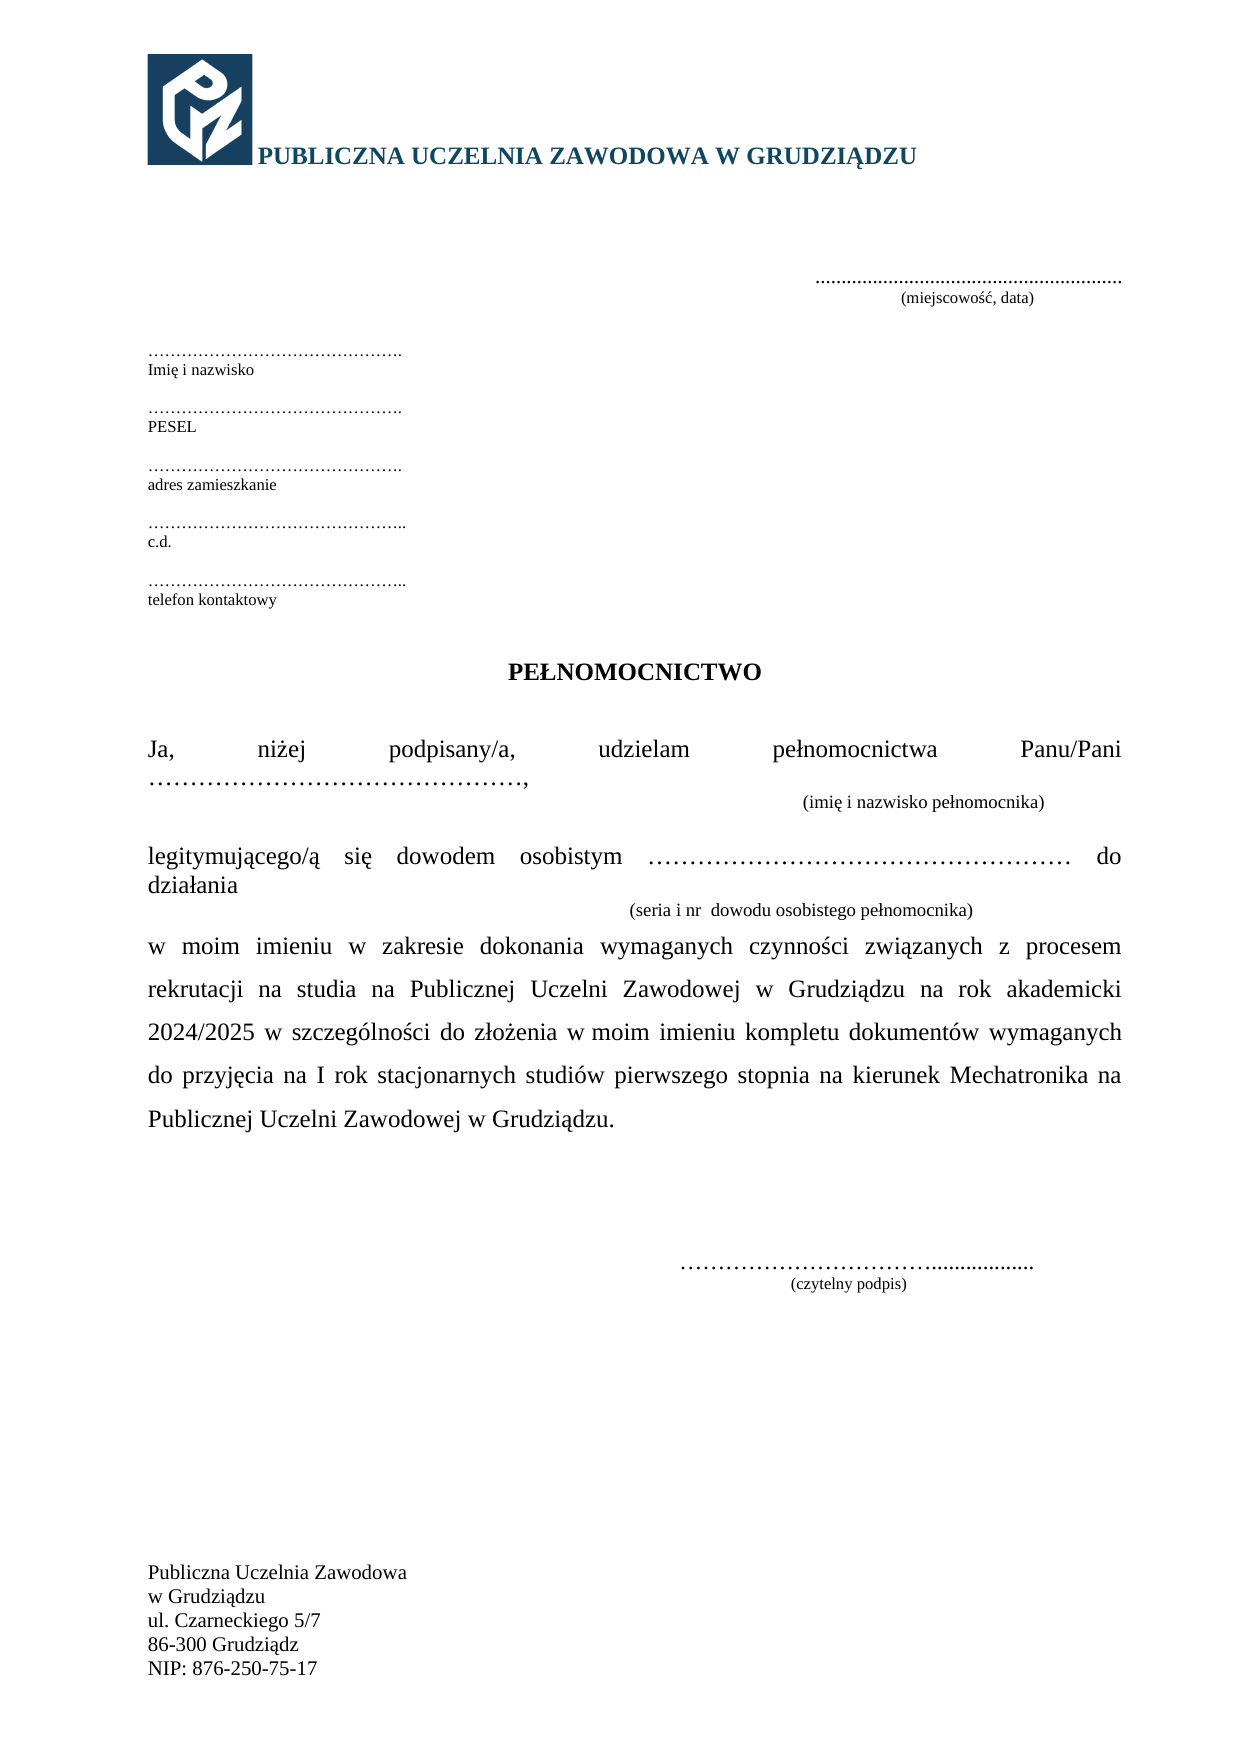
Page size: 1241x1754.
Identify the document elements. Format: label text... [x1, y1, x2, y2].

text adres zamieszkanie [148, 474, 1122, 494]
text ………………………………………. [148, 398, 1122, 417]
text …………………………….................. [148, 1248, 1122, 1274]
text Imię i nazwisko [148, 359, 1122, 379]
text ........................................................... [148, 263, 1122, 288]
picture [147, 54, 253, 165]
text (miejscowość, data) [148, 288, 1122, 307]
text ………………………………………. [148, 340, 1122, 359]
text Ja, niżej podpisany/a, udzielam pełnomocnictwa Panu/Pani ………………………………………, [148, 734, 1122, 791]
text legitymującego/ą się dowodem osobistym …………………………………………… do działania [148, 841, 1122, 899]
text PESEL [148, 417, 1122, 436]
text (imię i nazwisko pełnomocnika) [148, 791, 1122, 813]
text ………………………………………. [148, 455, 1122, 474]
text (czytelny podpis) [148, 1274, 1122, 1293]
text ……………………………………….. [148, 570, 1122, 589]
text w moim imieniu w zakresie dokonania wymaganych czynności związanych z procesem rekrutacji na studia na Publicznej Uczelni Zawodowej w Grudziądzu na rok akademicki 2024/2025 w szczególności do złożenia w moim imieniu kompletu dokumentów wymaganych do przyjęcia na I rok stacjonarnych studiów pierwszego stopnia na kierunek Mechatronika na Publicznej Uczelni Zawodowej w Grudziądzu. [148, 931, 1122, 1132]
text c.d. [148, 532, 1122, 551]
text ……………………………………….. [148, 513, 1122, 532]
text PEŁNOMOCNICTWO [148, 657, 1122, 686]
text telefon kontaktowy [148, 589, 1122, 609]
text (seria i nr dowodu osobistego pełnomocnika) [148, 899, 1122, 921]
